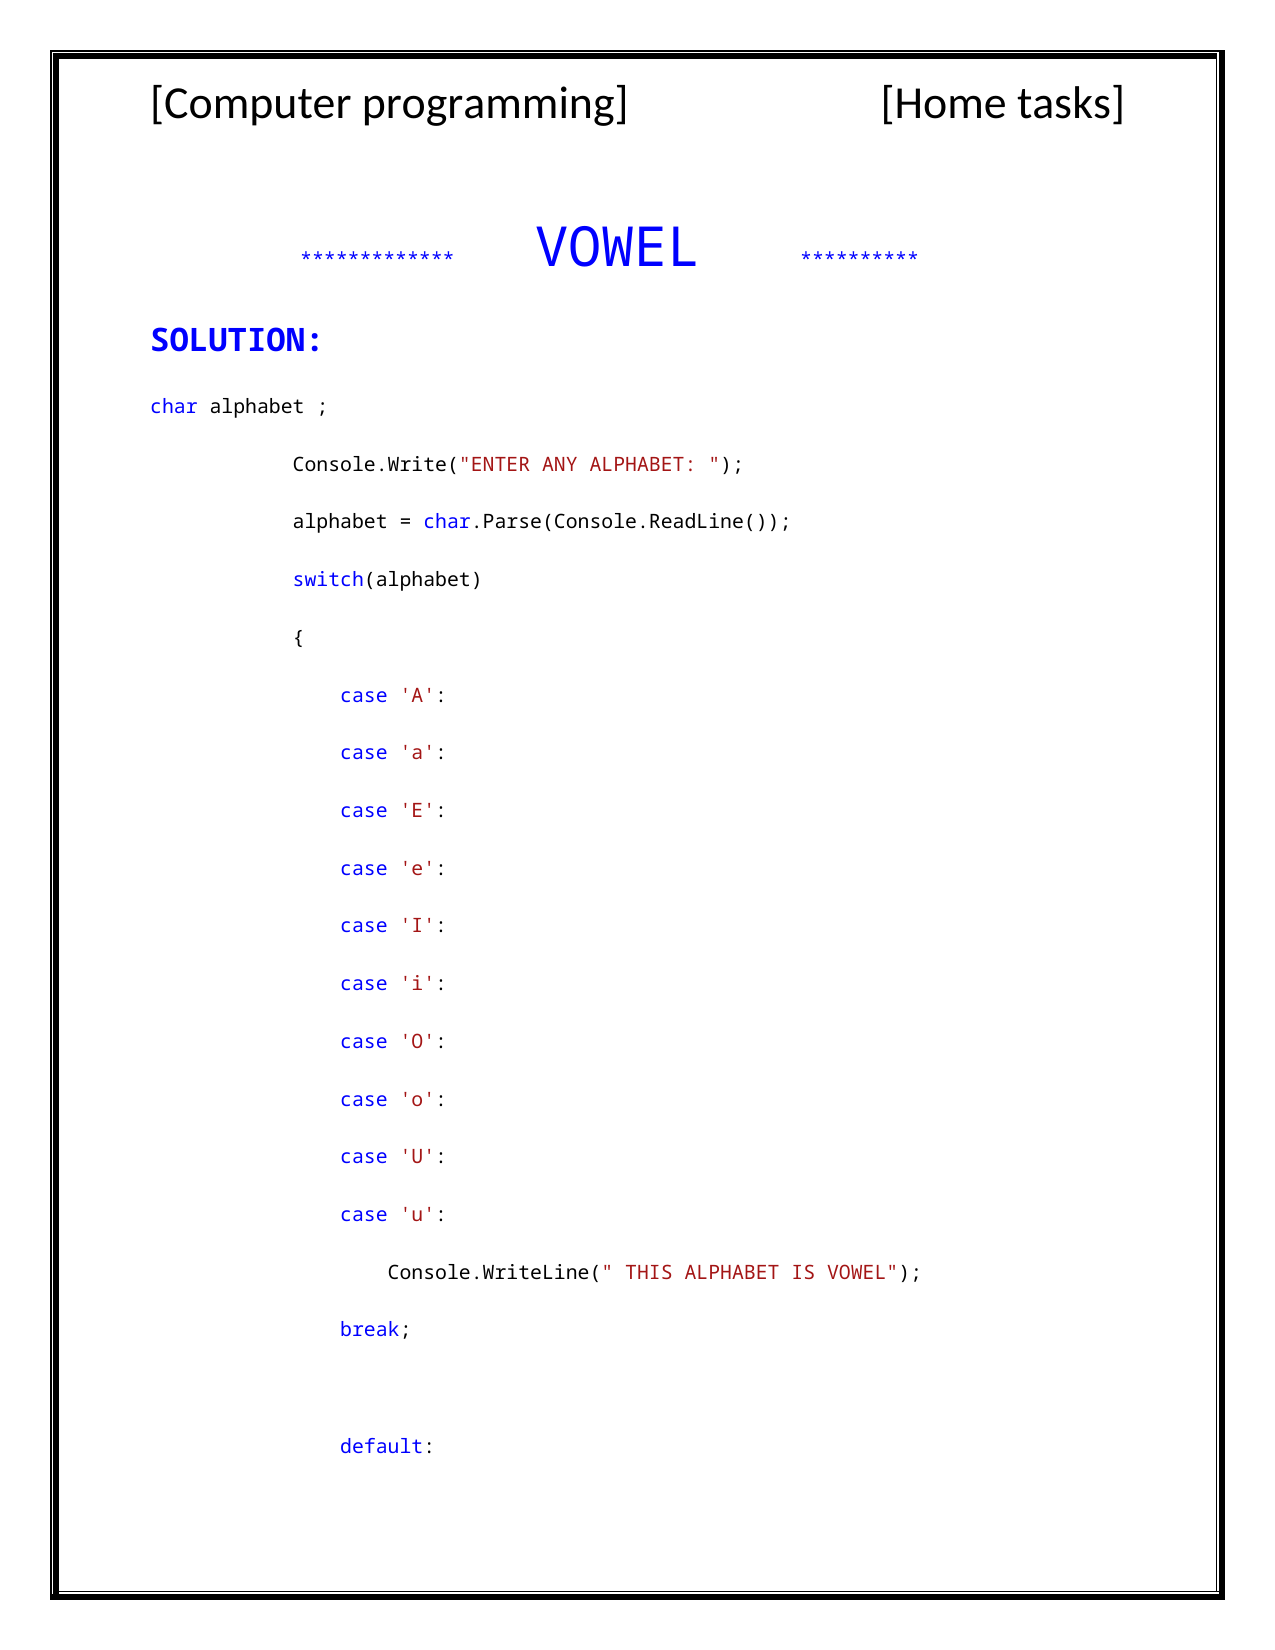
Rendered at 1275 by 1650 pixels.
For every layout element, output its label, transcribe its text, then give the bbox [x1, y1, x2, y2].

text SOLUTION: [150, 317, 1125, 361]
text break; [150, 1316, 1125, 1343]
text Console.WriteLine(" THIS ALPHABET IS VOWEL"); [150, 1258, 1125, 1285]
text case 'u': [150, 1200, 1125, 1227]
text case 'e': [150, 854, 1125, 881]
text case 'A': [150, 681, 1125, 708]
text case 'E': [150, 796, 1125, 823]
text char alphabet ; [150, 392, 1125, 419]
text case 'i': [150, 969, 1125, 996]
text ************* VOWEL ********** [225, 208, 1125, 283]
text Console.Write("ENTER ANY ALPHABET: "); [150, 450, 1125, 477]
text case 'O': [150, 1027, 1125, 1054]
text switch(alphabet) [150, 565, 1125, 592]
text case 'U': [150, 1142, 1125, 1169]
text { [150, 623, 1125, 650]
text case 'I': [150, 912, 1125, 939]
text case 'a': [150, 738, 1125, 766]
text case 'o': [150, 1085, 1125, 1112]
text default: [150, 1432, 1125, 1459]
text alphabet = char.Parse(Console.ReadLine()); [150, 508, 1125, 535]
